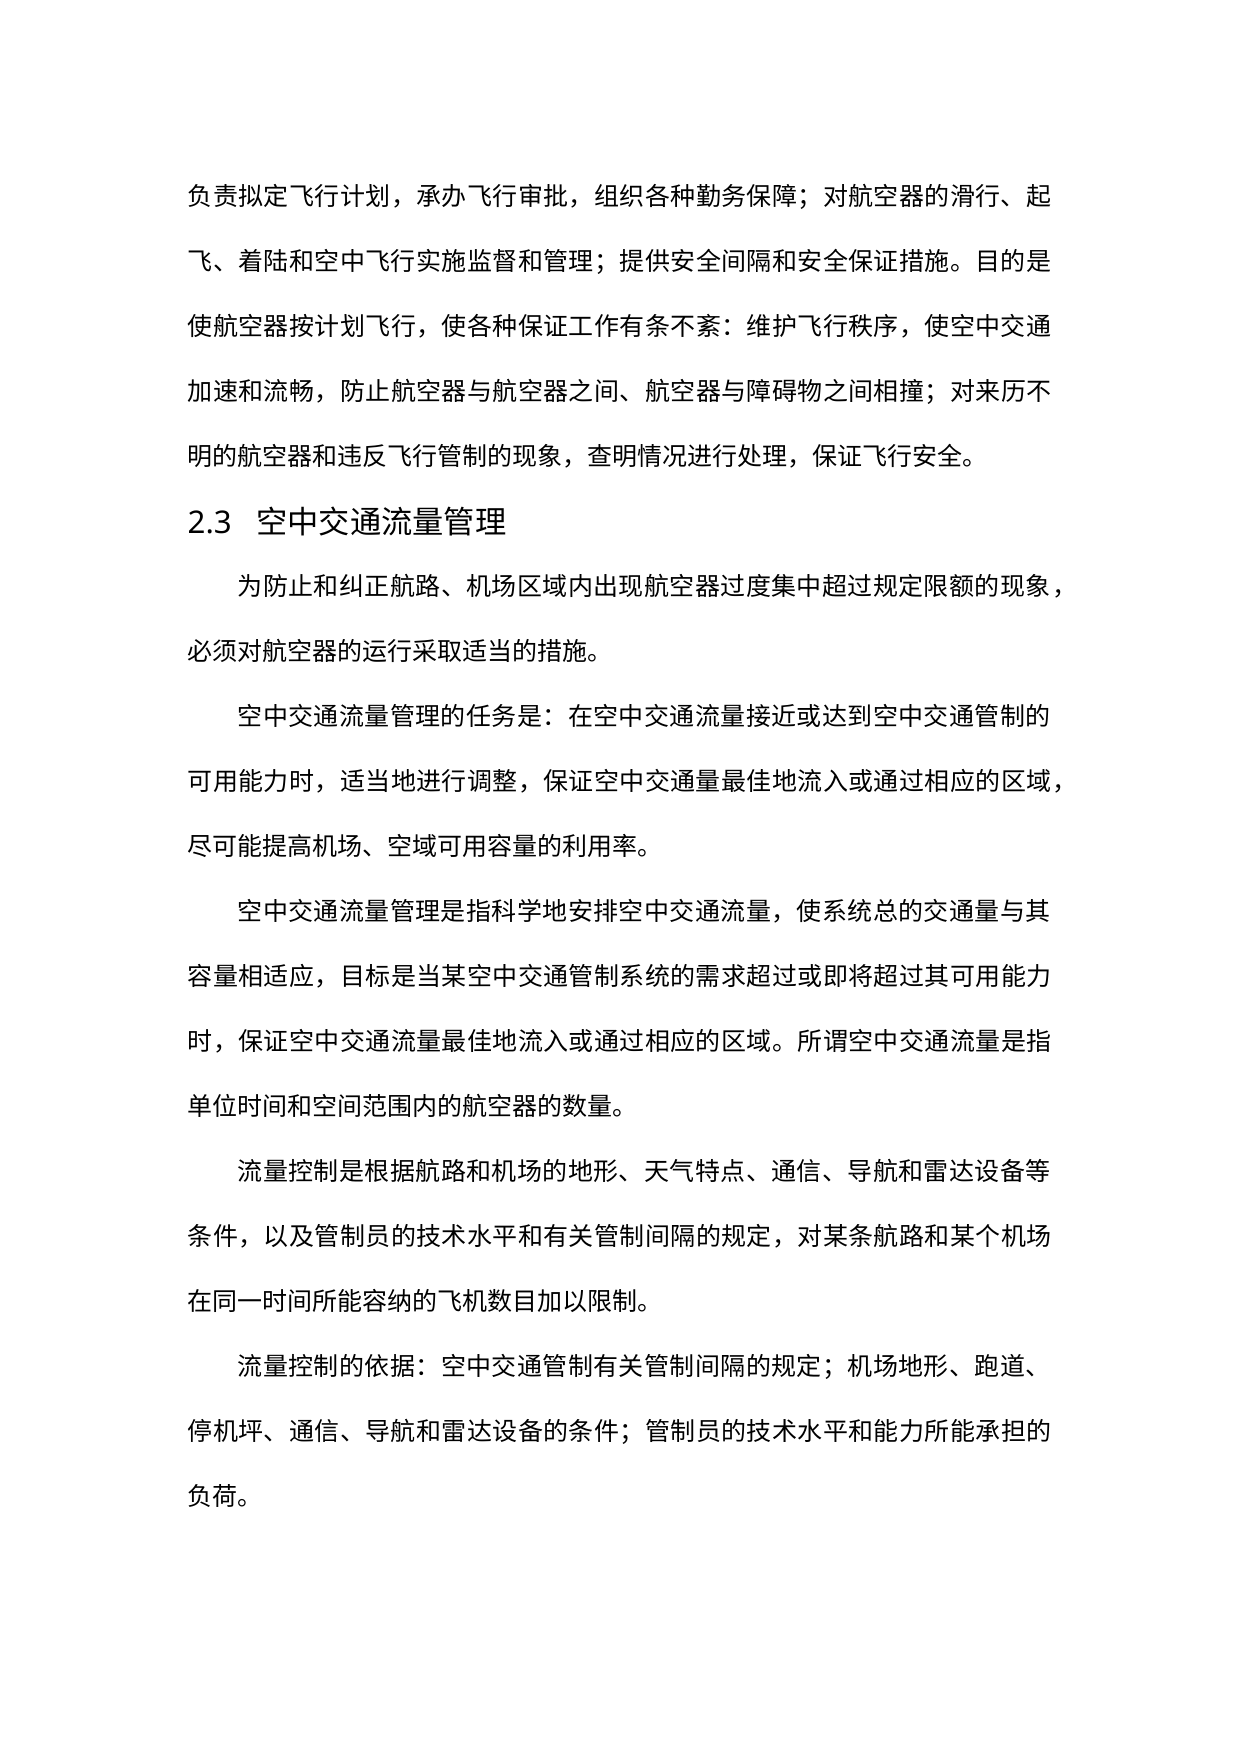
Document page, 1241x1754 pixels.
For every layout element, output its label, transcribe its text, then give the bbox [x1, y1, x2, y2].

text 空中交通流量管理是指科学地安排空中交通流量，使系统总的交通量与其容量相适应，目标是当某空中交通管制系统的需求超过或即将超过其可用能力时，保证空中交通流量最佳地流入或通过相应的区域。所谓空中交通流量是指单位时间和空间范围内的航空器的数量。 [187, 877, 1053, 1137]
text 流量控制的依据：空中交通管制有关管制间隔的规定；机场地形、跑道、停机坪、通信、导航和雷达设备的条件；管制员的技术水平和能力所能承担的负荷。 [187, 1332, 1053, 1527]
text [187, 162, 1053, 487]
text 流量控制是根据航路和机场的地形、天气特点、通信、导航和雷达设备等条件，以及管制员的技术水平和有关管制间隔的规定，对某条航路和某个机场在同一时间所能容纳的飞机数目加以限制。 [187, 1137, 1053, 1332]
text 2.3 空中交通流量管理 [187, 487, 1053, 552]
text 为防止和纠正航路、机场区域内出现航空器过度集中超过规定限额的现象，必须对航空器的运行采取适当的措施。 [187, 552, 1053, 682]
text 空中交通流量管理的任务是：在空中交通流量接近或达到空中交通管制的可用能力时，适当地进行调整，保证空中交通量最佳地流入或通过相应的区域，尽可能提高机场、空域可用容量的利用率。 [187, 682, 1053, 877]
